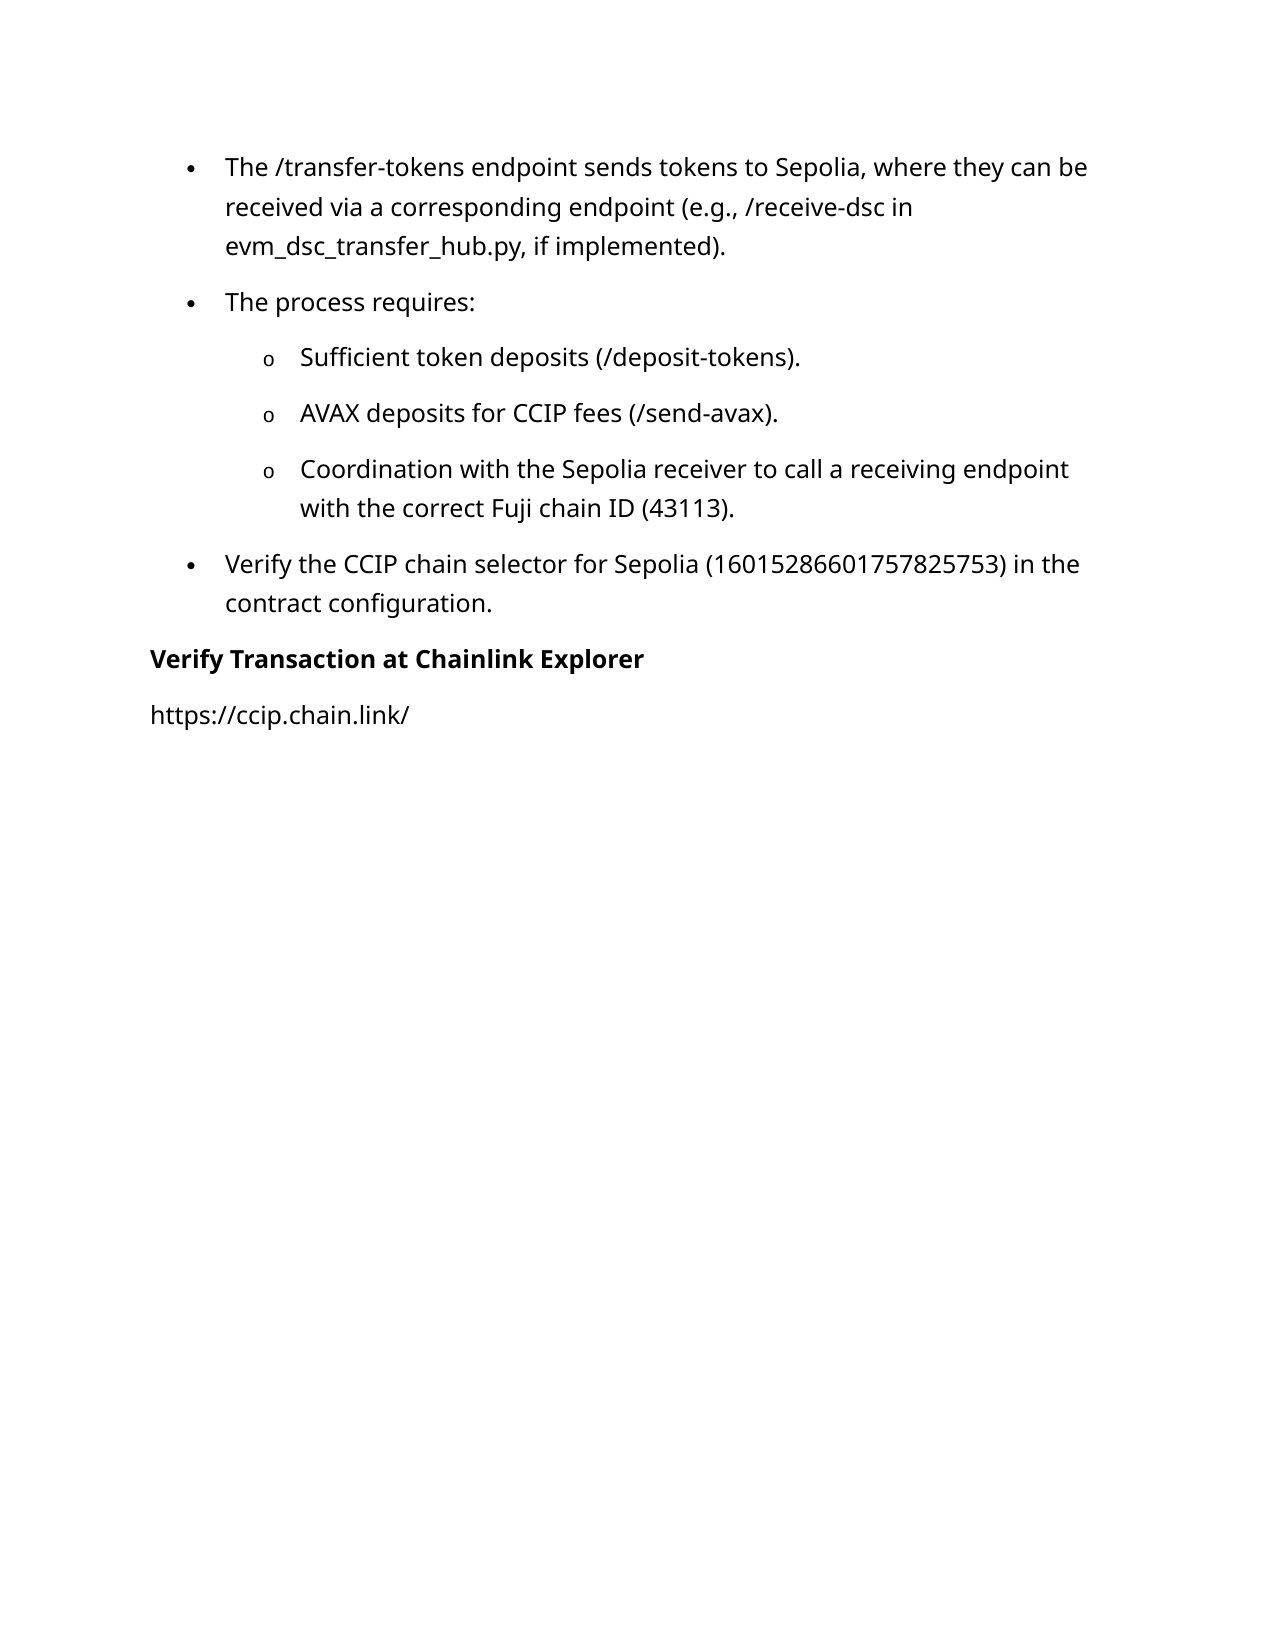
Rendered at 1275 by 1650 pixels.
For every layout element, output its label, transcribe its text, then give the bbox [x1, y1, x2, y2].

text Verify Transaction at Chainlink Explorer [150, 642, 1125, 676]
list Coordination with the Sepolia receiver to call a receiving endpoint with the correct Fuji chain ID (43113). [262, 452, 1125, 525]
list AVAX deposits for CCIP fees (/send-avax). [262, 396, 1125, 430]
text https://ccip.chain.link/ [150, 697, 1125, 732]
list Sufficient token deposits (/deposit-tokens). [262, 340, 1125, 374]
list The process requires: [187, 284, 1125, 318]
list Verify the CCIP chain selector for Sepolia (16015286601757825753) in the contract configuration. [187, 547, 1125, 620]
list The /transfer-tokens endpoint sends tokens to Sepolia, where they can be received via a corresponding endpoint (e.g., /receive-dsc in evm_dsc_transfer_hub.py, if implemented). [187, 150, 1125, 262]
